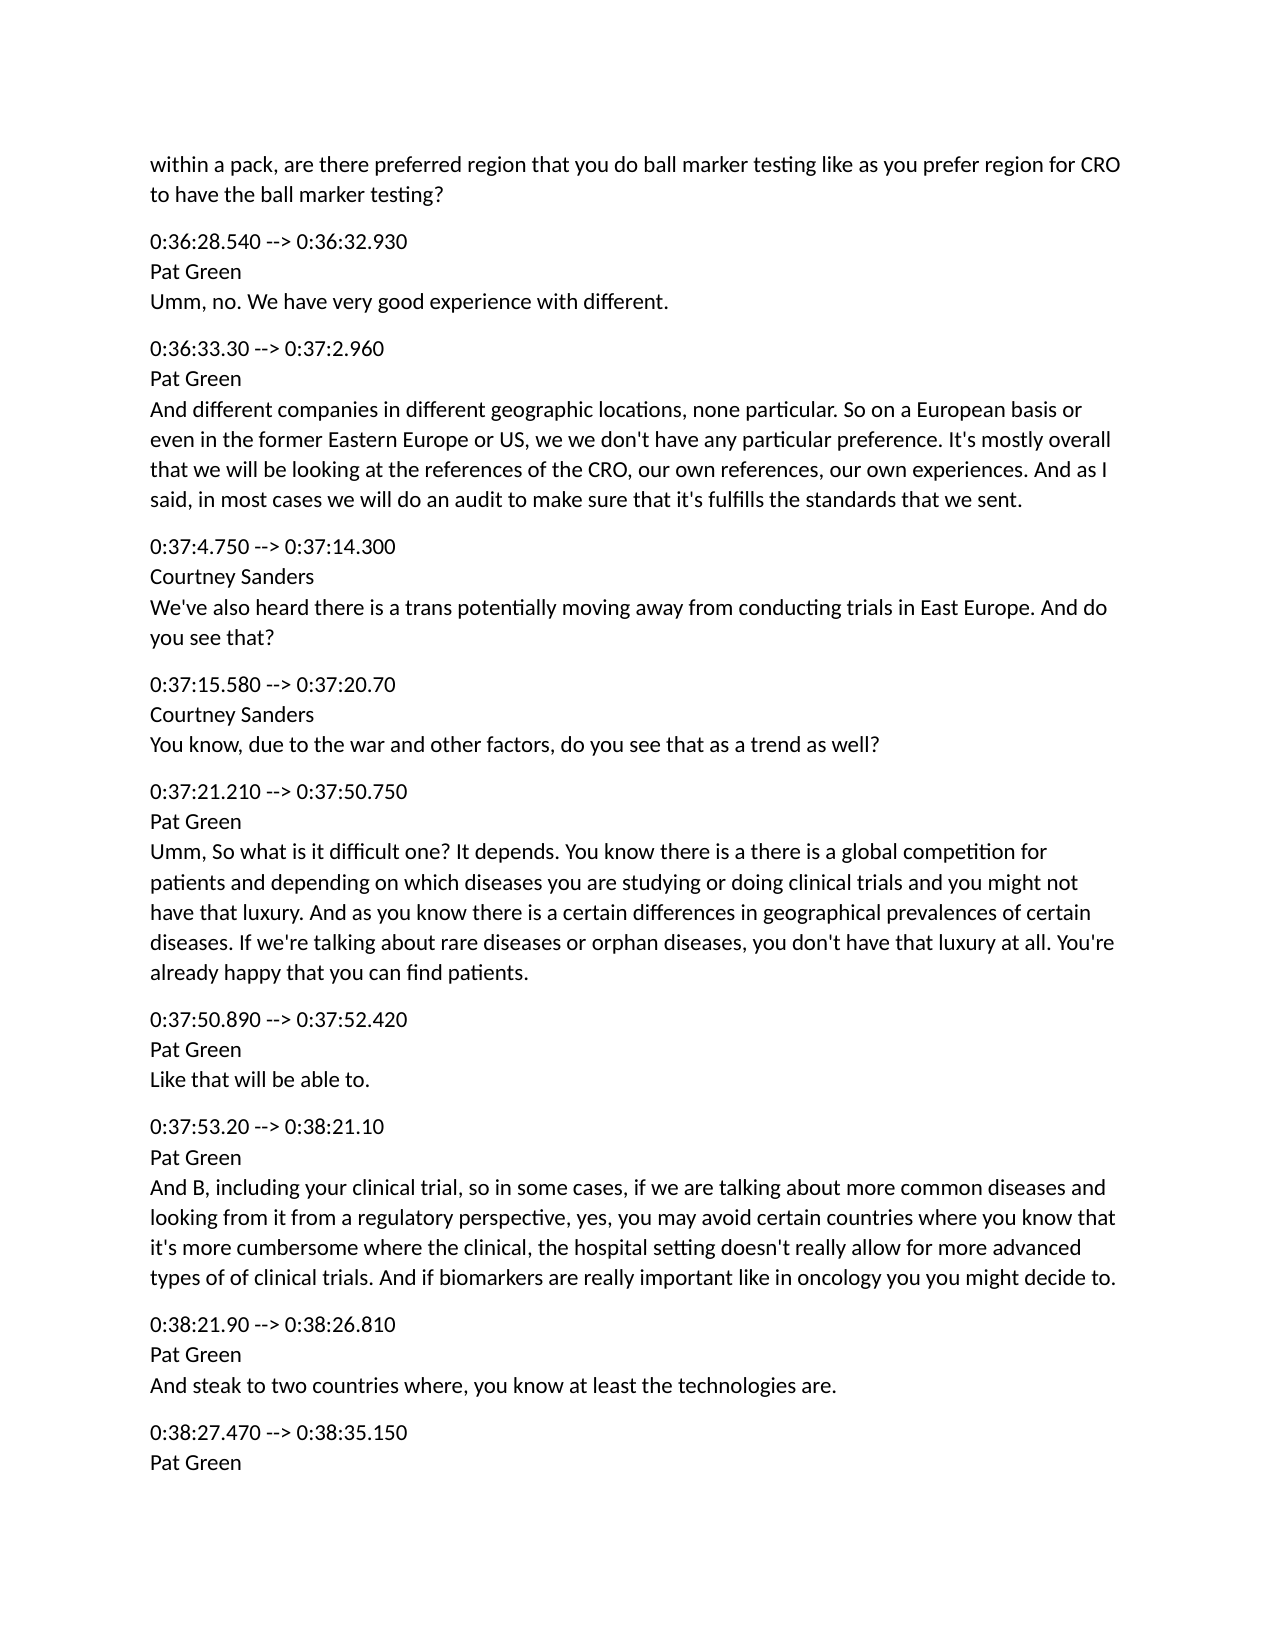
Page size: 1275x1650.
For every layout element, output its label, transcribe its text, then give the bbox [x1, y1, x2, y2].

text 0:38:21.90 --> 0:38:26.810 Pat Green And steak to two countries where, you know at least the technologies are. [150, 1310, 1125, 1399]
text 0:37:4.750 --> 0:37:14.300 Courtney Sanders We've also heard there is a trans potentially moving away from conducting trials in East Europe. And do you see that? [150, 532, 1125, 651]
text 0:36:33.30 --> 0:37:2.960 Pat Green And different companies in different geographic locations, none particular. So on a European basis or even in the former Eastern Europe or US, we we don't have any particular preference. It's mostly overall that we will be looking at the references of the CRO, our own references, our own experiences. And as I said, in most cases we will do an audit to make sure that it's fulfills the standards that we sent. [150, 334, 1125, 513]
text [150, 1418, 1125, 1476]
text 0:37:21.210 --> 0:37:50.750 Pat Green Umm, So what is it difficult one? It depends. You know there is a there is a global competition for patients and depending on which diseases you are studying or doing clinical trials and you might not have that luxury. And as you know there is a certain differences in geographical prevalences of certain diseases. If we're talking about rare diseases or orphan diseases, you don't have that luxury at all. You're already happy that you can find patients. [150, 777, 1125, 986]
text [150, 150, 1125, 208]
text 0:37:15.580 --> 0:37:20.70 Courtney Sanders You know, due to the war and other factors, do you see that as a trend as well? [150, 670, 1125, 758]
text 0:36:28.540 --> 0:36:32.930 Pat Green Umm, no. We have very good experience with different. [150, 227, 1125, 316]
text 0:37:53.20 --> 0:38:21.10 Pat Green And B, including your clinical trial, so in some cases, if we are talking about more common diseases and looking from it from a regulatory perspective, yes, you may avoid certain countries where you know that it's more cumbersome where the clinical, the hospital setting doesn't really allow for more advanced types of of clinical trials. And if biomarkers are really important like in oncology you you might decide to. [150, 1112, 1125, 1292]
text 0:37:50.890 --> 0:37:52.420 Pat Green Like that will be able to. [150, 1005, 1125, 1094]
